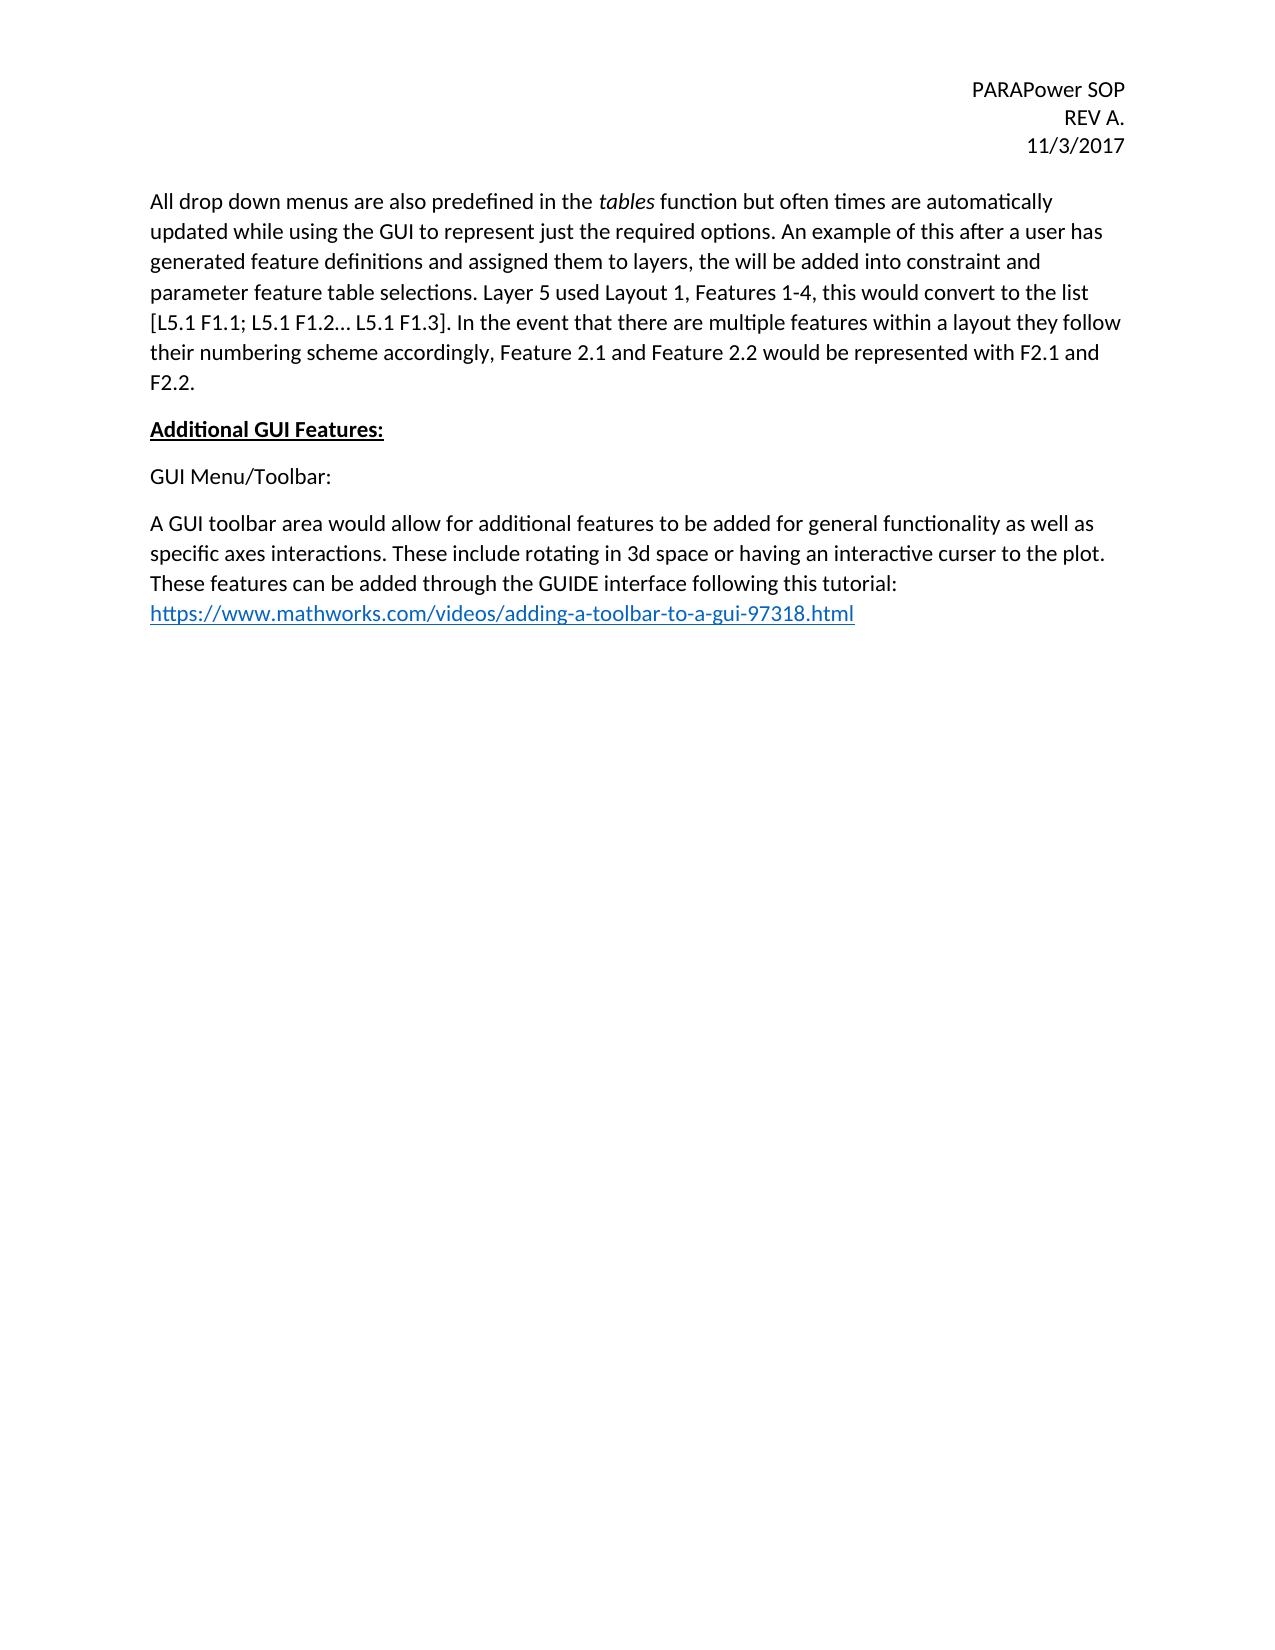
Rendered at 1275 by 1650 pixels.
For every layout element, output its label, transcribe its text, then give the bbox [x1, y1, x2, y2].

text Additional GUI Features: [150, 415, 1125, 443]
text All drop down menus are also predefined in the tables function but often times are automatically updated while using the GUI to represent just the required options. An example of this after a user has generated feature definitions and assigned them to layers, the will be added into constraint and parameter feature table selections. Layer 5 used Layout 1, Features 1-4, this would convert to the list [L5.1 F1.1; L5.1 F1.2… L5.1 F1.3]. In the event that there are multiple features within a layout they follow their numbering scheme accordingly, Feature 2.1 and Feature 2.2 would be represented with F2.1 and F2.2. [150, 187, 1125, 396]
text GUI Menu/Toolbar: [150, 462, 1125, 490]
text A GUI toolbar area would allow for additional features to be added for general functionality as well as specific axes interactions. These include rotating in 3d space or having an interactive curser to the plot. These features can be added through the GUIDE interface following this tutorial: https://www.mathworks.com/videos/adding-a-toolbar-to-a-gui-97318.html [150, 509, 1125, 628]
